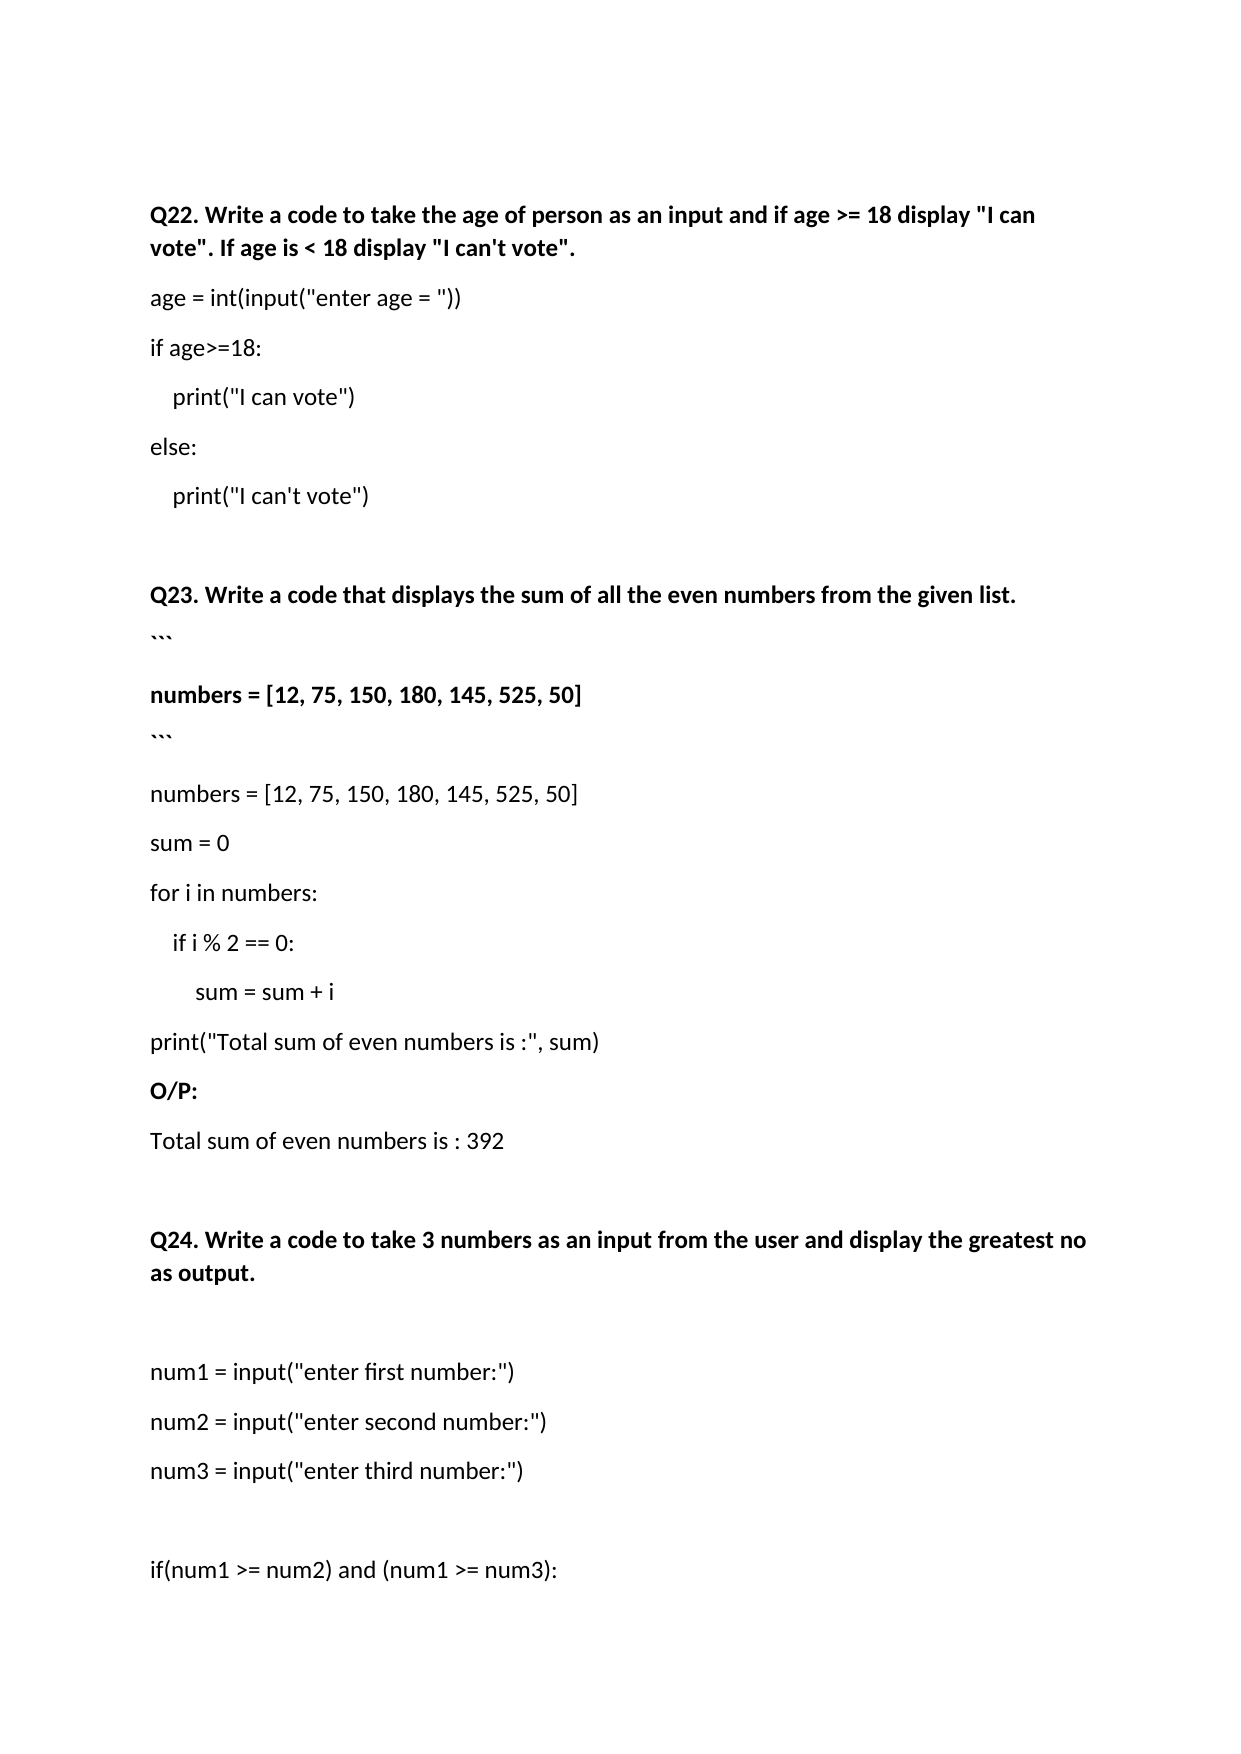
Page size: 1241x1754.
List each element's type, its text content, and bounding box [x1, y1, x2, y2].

text ``` [150, 728, 1090, 759]
text sum = sum + i [150, 976, 1090, 1007]
text Q23. Write a code that displays the sum of all the even numbers from the given list. [150, 579, 1090, 610]
text sum = 0 [150, 827, 1090, 858]
text Q22. Write a code to take the age of person as an input and if age >= 18 display "I can vote". If age is < 18 display "I can't vote". [150, 199, 1090, 263]
text numbers = [12, 75, 150, 180, 145, 525, 50] [150, 778, 1090, 808]
text if i % 2 == 0: [150, 927, 1090, 957]
text Q24. Write a code to take 3 numbers as an input from the user and display the greatest no as output. [150, 1224, 1090, 1288]
text numbers = [12, 75, 150, 180, 145, 525, 50] [150, 679, 1090, 709]
text Total sum of even numbers is : 392 [150, 1125, 1090, 1156]
text if age>=18: [150, 332, 1090, 362]
text print("I can vote") [150, 381, 1090, 412]
text if(num1 >= num2) and (num1 >= num3): [150, 1554, 1090, 1585]
text print("I can't vote") [150, 480, 1090, 511]
text O/P: [150, 1075, 1090, 1106]
text ``` [150, 629, 1090, 660]
text print("Total sum of even numbers is :", sum) [150, 1026, 1090, 1056]
text num3 = input("enter third number:") [150, 1455, 1090, 1486]
text for i in numbers: [150, 877, 1090, 908]
text num2 = input("enter second number:") [150, 1406, 1090, 1436]
text age = int(input("enter age = ")) [150, 282, 1090, 313]
text else: [150, 431, 1090, 461]
text num1 = input("enter first number:") [150, 1356, 1090, 1387]
